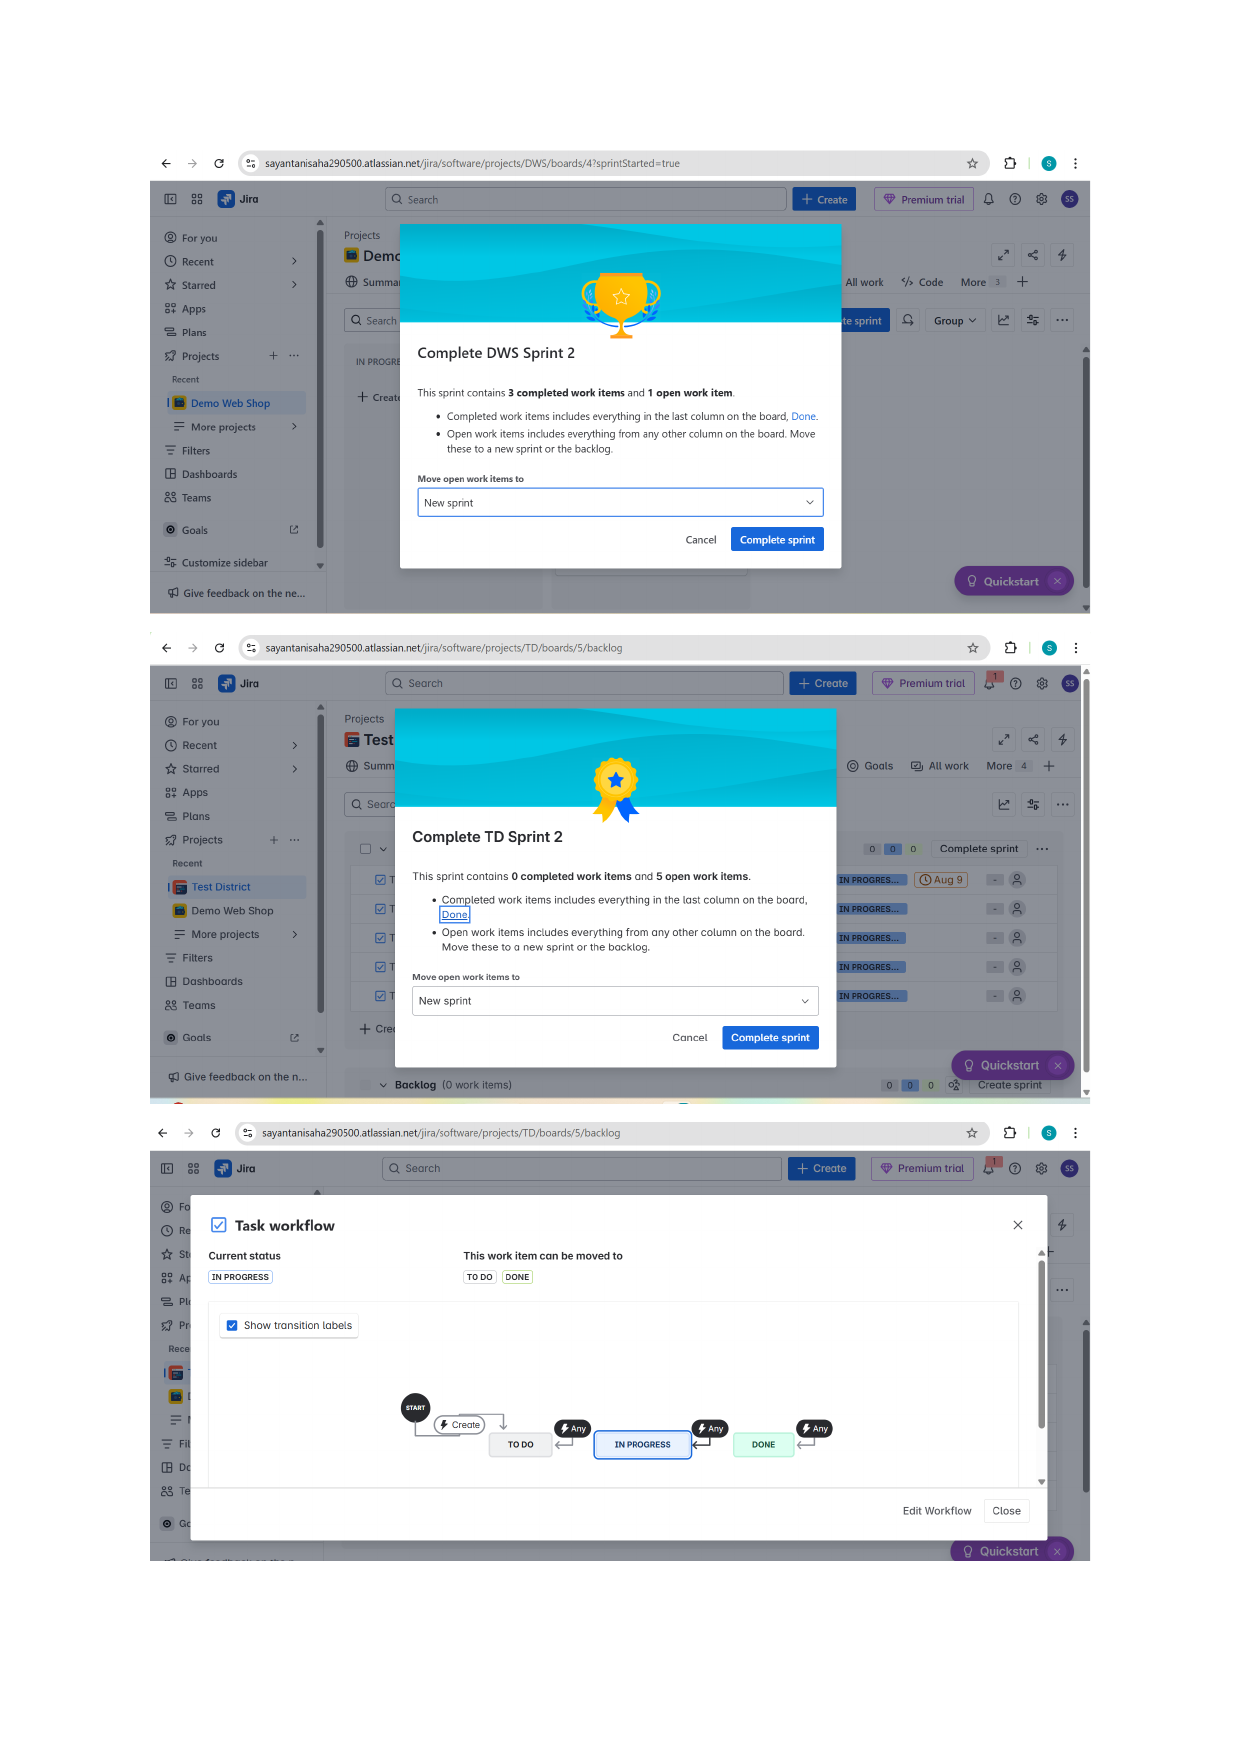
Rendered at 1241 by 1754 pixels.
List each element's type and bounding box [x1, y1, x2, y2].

picture [150, 632, 1091, 1104]
picture [150, 1122, 1091, 1561]
picture [150, 150, 1091, 614]
